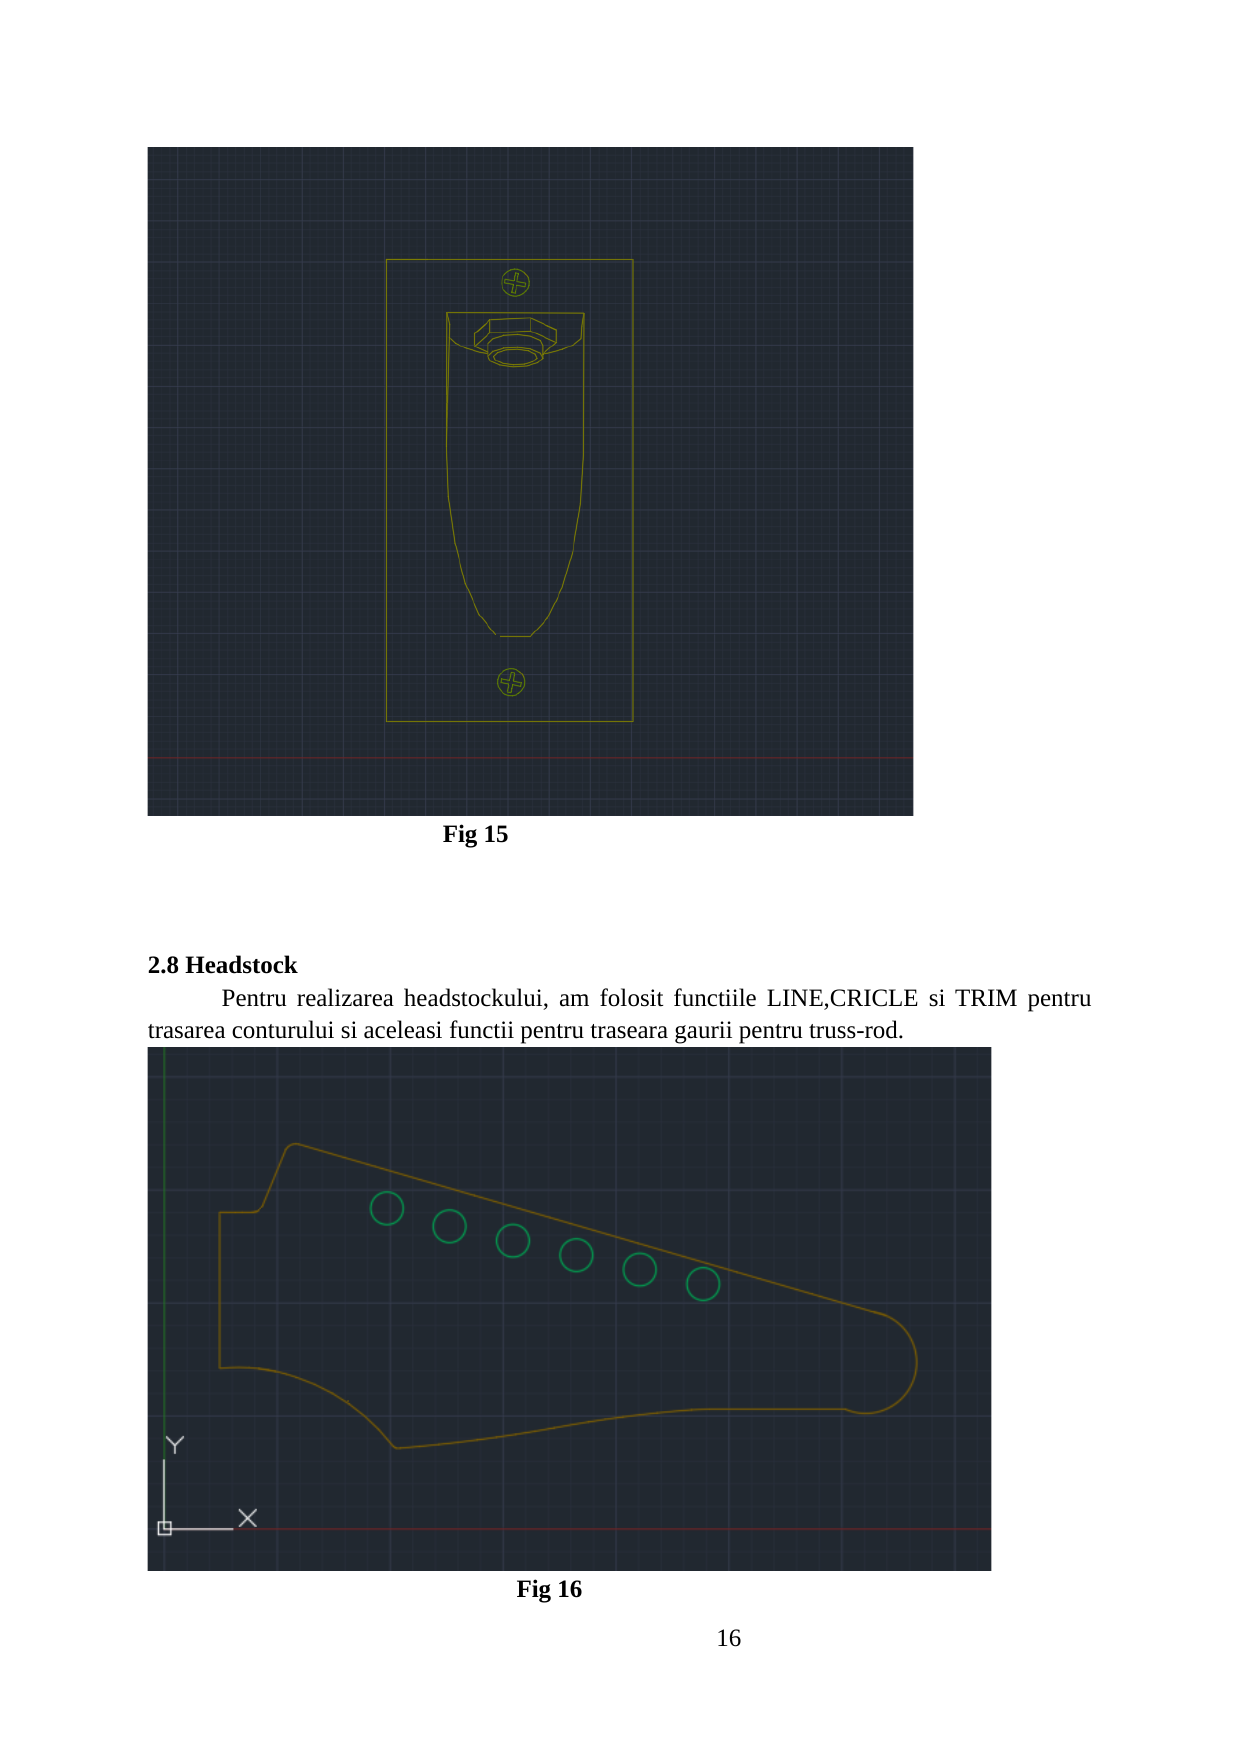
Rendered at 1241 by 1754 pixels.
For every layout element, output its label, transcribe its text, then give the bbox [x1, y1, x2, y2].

picture [147, 1047, 992, 1571]
text Fig 15 [369, 819, 1093, 848]
text Pentru realizarea headstockului, am folosit functiile LINE,CRICLE si TRIM pentru trasarea conturului si aceleasi functii pentru traseara gaurii pentru truss-rod. [148, 983, 1093, 1044]
text Fig 16 [369, 1574, 1093, 1603]
text 2.8 Headstock [148, 950, 1093, 979]
picture [147, 147, 914, 816]
